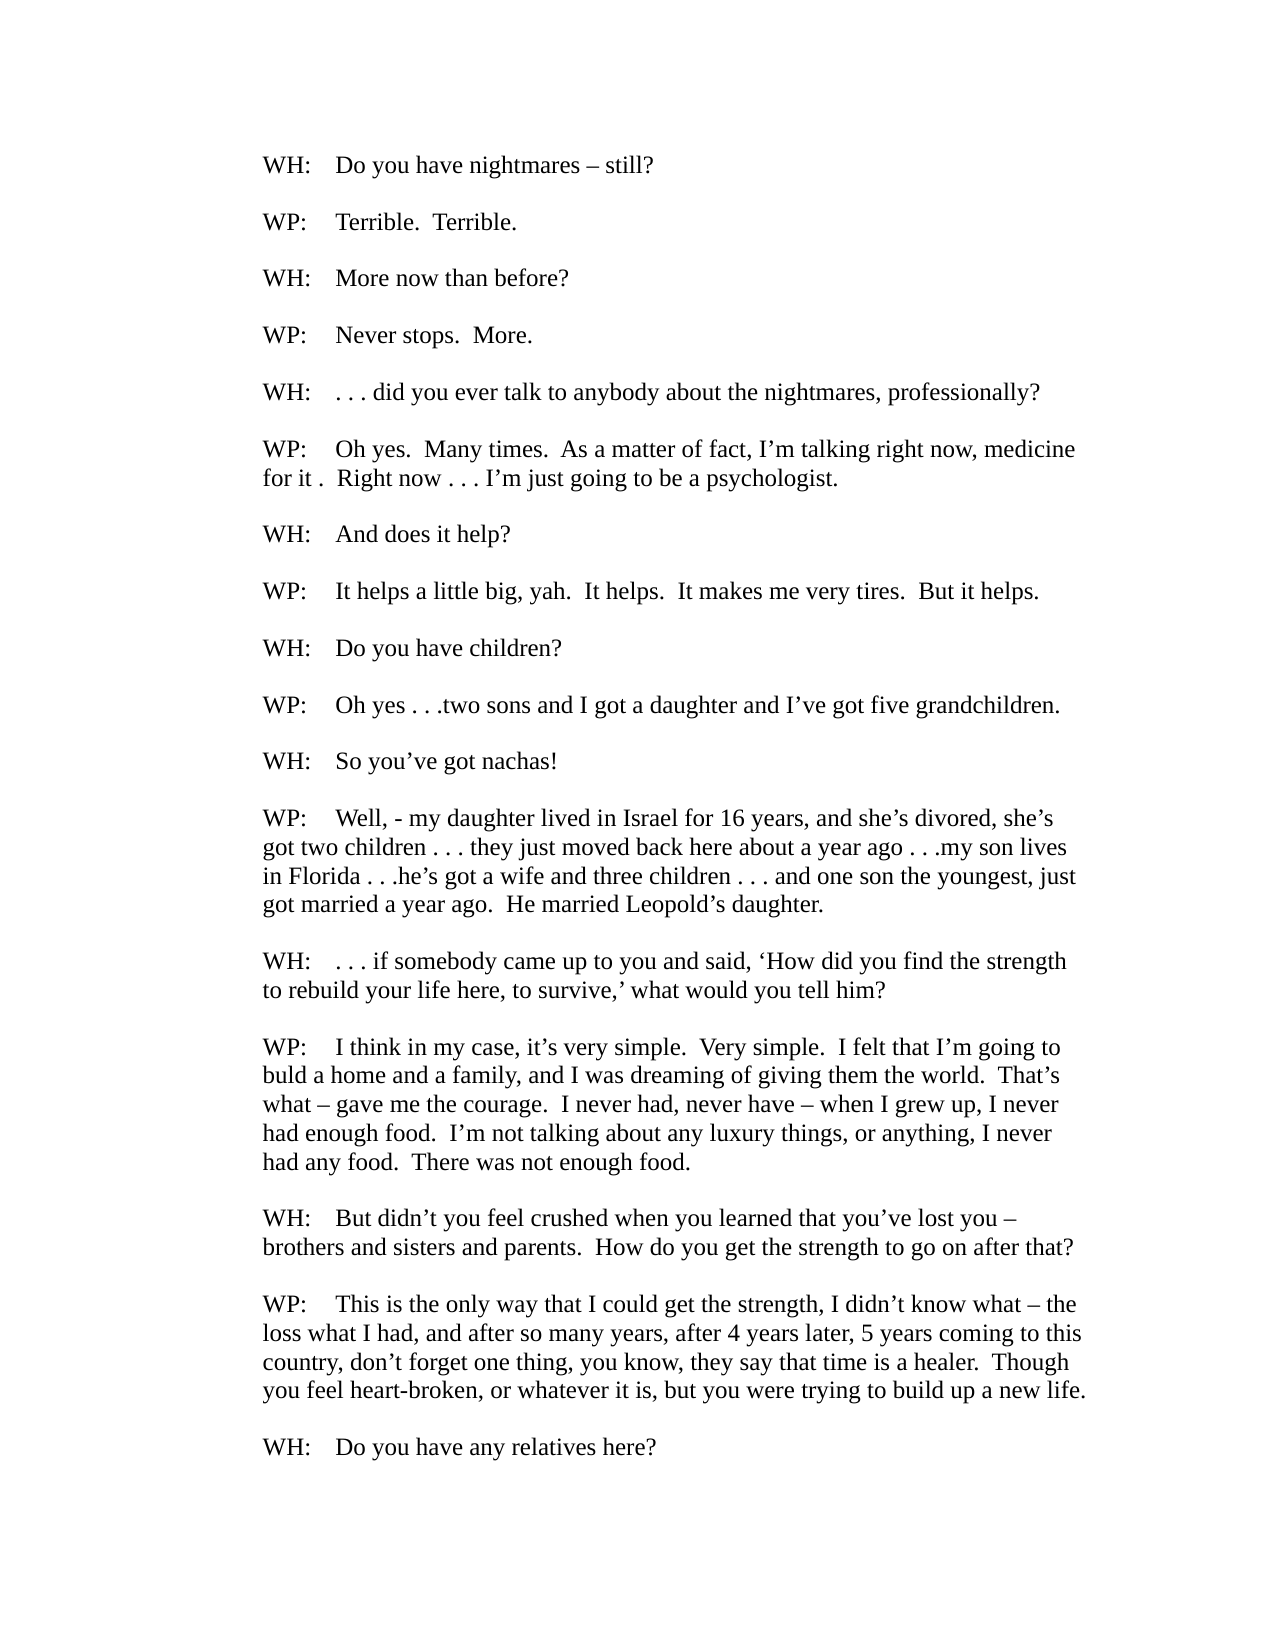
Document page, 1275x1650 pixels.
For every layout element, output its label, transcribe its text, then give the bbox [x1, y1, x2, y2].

text WP: Terrible. Terrible. [262, 1214, 1087, 1242]
text WH: More now than before? [262, 1271, 1087, 1300]
text WH: . . . did you ever talk to anybody about the nightmares, professionally? [262, 1386, 1087, 1415]
text WP: I know, I know. The biggest proproganda. The kapomeister, the guy who was the leader from the orchestra, the conductor, was a well-know conductor in Russia, he was a Jewish man, and the musicians, they did wear all those dark blue jackets, whatever, but anyways, one day this man, this Russian conductor, vanished. They did away with him. There was a French Jew, he was the violinist, a very nice, special person, he was not a youngster any more. And he used to sleep – where I used to sleep, on the bunk . . .so they made him for the leader of this orchestra, this man. Very seldom did we talk about getting free. Maybe America was going to get us free. But this time we did talk about-somebody did talk about it. You know what this man said? And this is something that whenever we talk about it, it always comes to my mind, it never leaves my mind, and he used to say, he says, ‘You know, you know your children?’ I says, ‘I doubt it. It might be a miracle if some of us is going to survive.’ ‘Maybe,’ he says, but he says, ‘if it’s gonna be that miracle, if some of us is going to survive, we will wish that we should have been dead.’ I want you to know that it made sense to me now. Then, it didn’t make any sense, but it made sense to me after the war. [262, 495, 1087, 955]
text WH: Look who played the part, remember, Vanessa Redgrave. [262, 437, 1087, 466]
text WH: Because you have to live with what you saw. [262, 984, 1087, 1012]
text WP: Never stops. More. [262, 1329, 1087, 1357]
text WH: Do you have nightmares – still? [262, 1156, 1087, 1185]
text WP: Correct. People say, well you are a lucky man, you survived. Take a look here, you live beautiful, like you just mentioned before, I live a nice life. Ahh. You know I’m happy go-lucky fellow anyway, but - . [262, 1041, 1087, 1127]
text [262, 150, 1087, 409]
